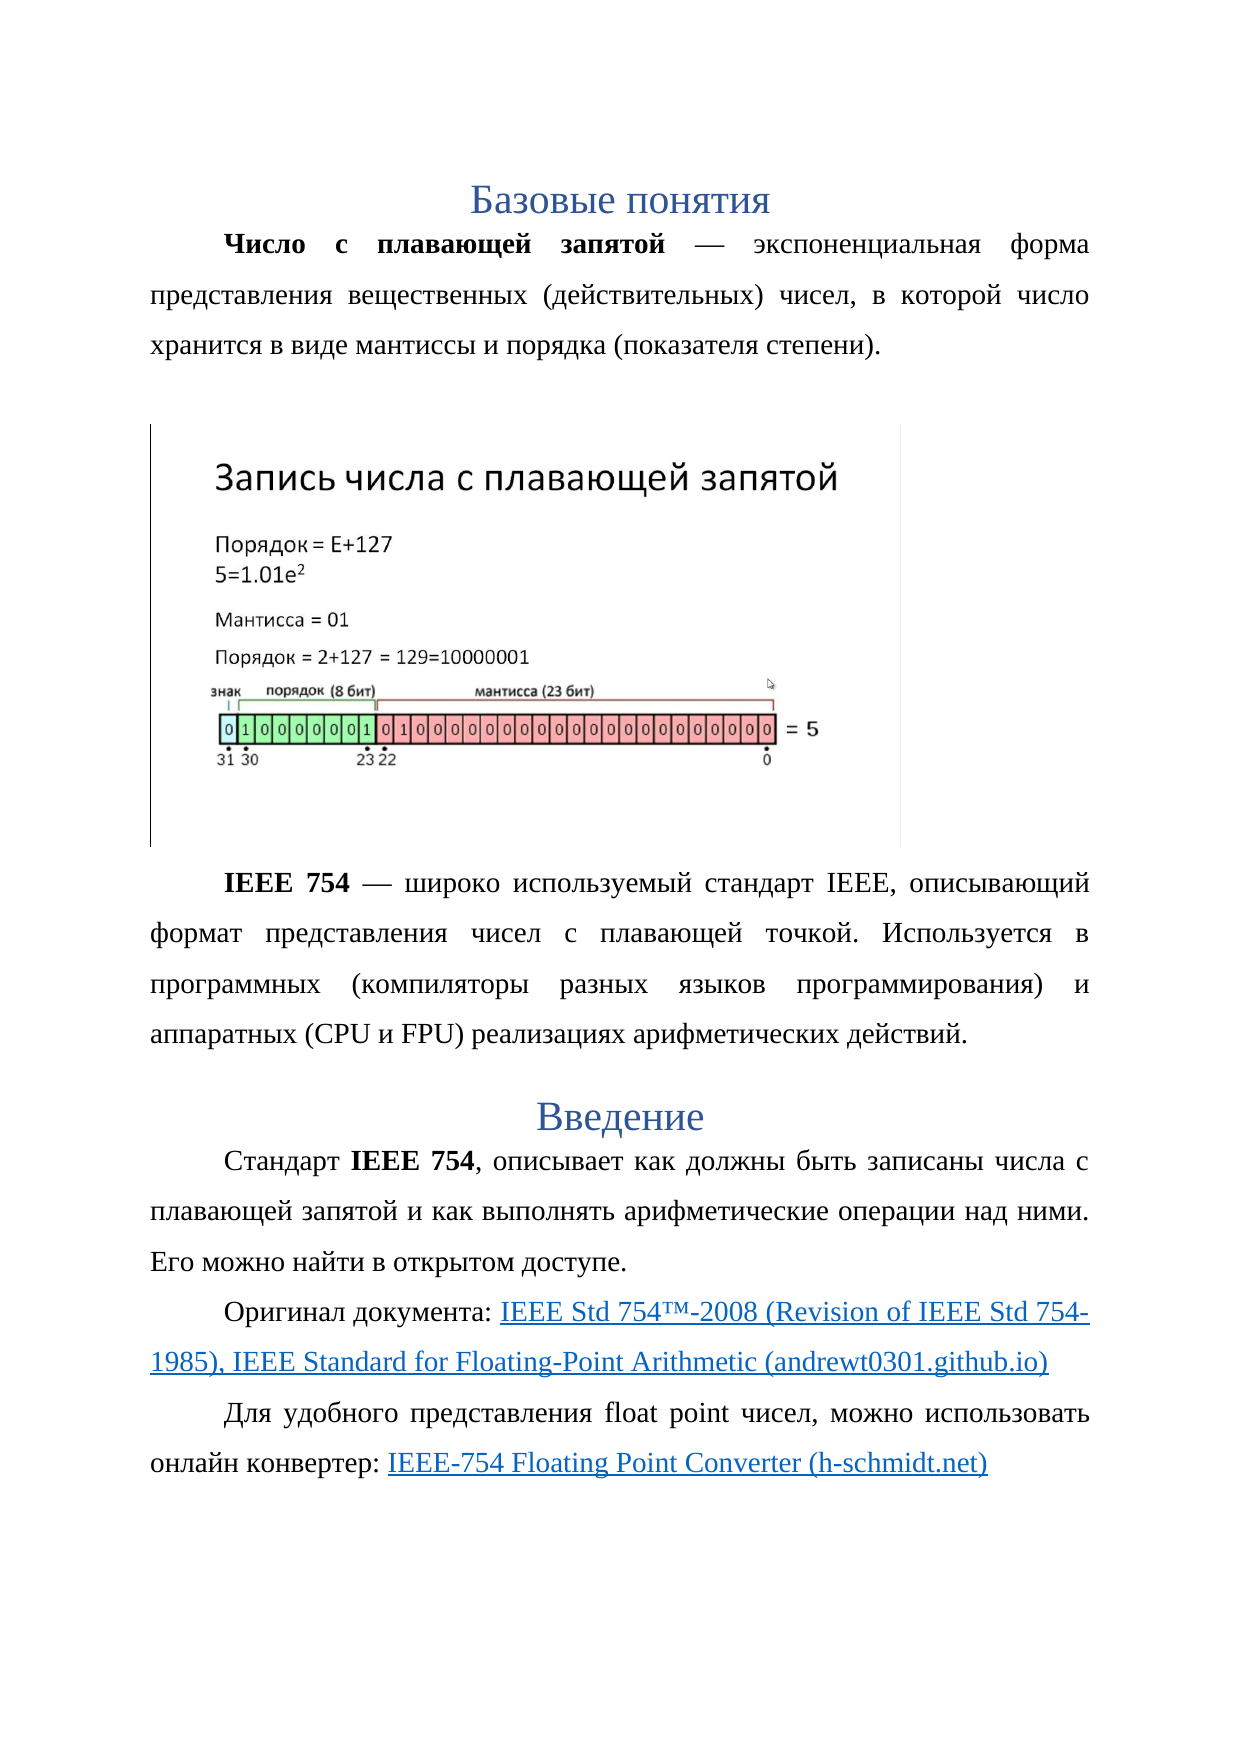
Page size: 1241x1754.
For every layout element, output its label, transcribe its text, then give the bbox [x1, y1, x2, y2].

text Оригинал документа: IEEE Std 754™-2008 (Revision of IEEE Std 754-1985), IEEE Standard for Floating-Point Arithmetic (andrewt0301.github.io) [150, 1294, 1090, 1378]
subtitle Введение [150, 1091, 1090, 1139]
text Число с плавающей запятой — экспоненциальная форма представления вещественных (действительных) чисел, в которой число хранится в виде мантиссы и порядка (показателя степени). [150, 227, 1090, 361]
text IEEE 754 — широко используемый стандарт IEEE, описывающий формат представления чисел с плавающей точкой. Используется в программных (компиляторы разных языков программирования) и аппаратных (CPU и FPU) реализациях арифметических действий. [150, 865, 1090, 1050]
text Для удобного представления float point чисел, можно использовать онлайн конвертер: IEEE-754 Floating Point Converter (h-schmidt.net) [150, 1395, 1090, 1478]
picture [150, 424, 901, 847]
text Cтандарт IEEE 754, описывает как должны быть записаны числа с плавающей запятой и как выполнять арифметические операции над ними. Его можно найти в открытом доступе. [150, 1143, 1090, 1277]
subtitle Базовые понятия [150, 175, 1090, 223]
